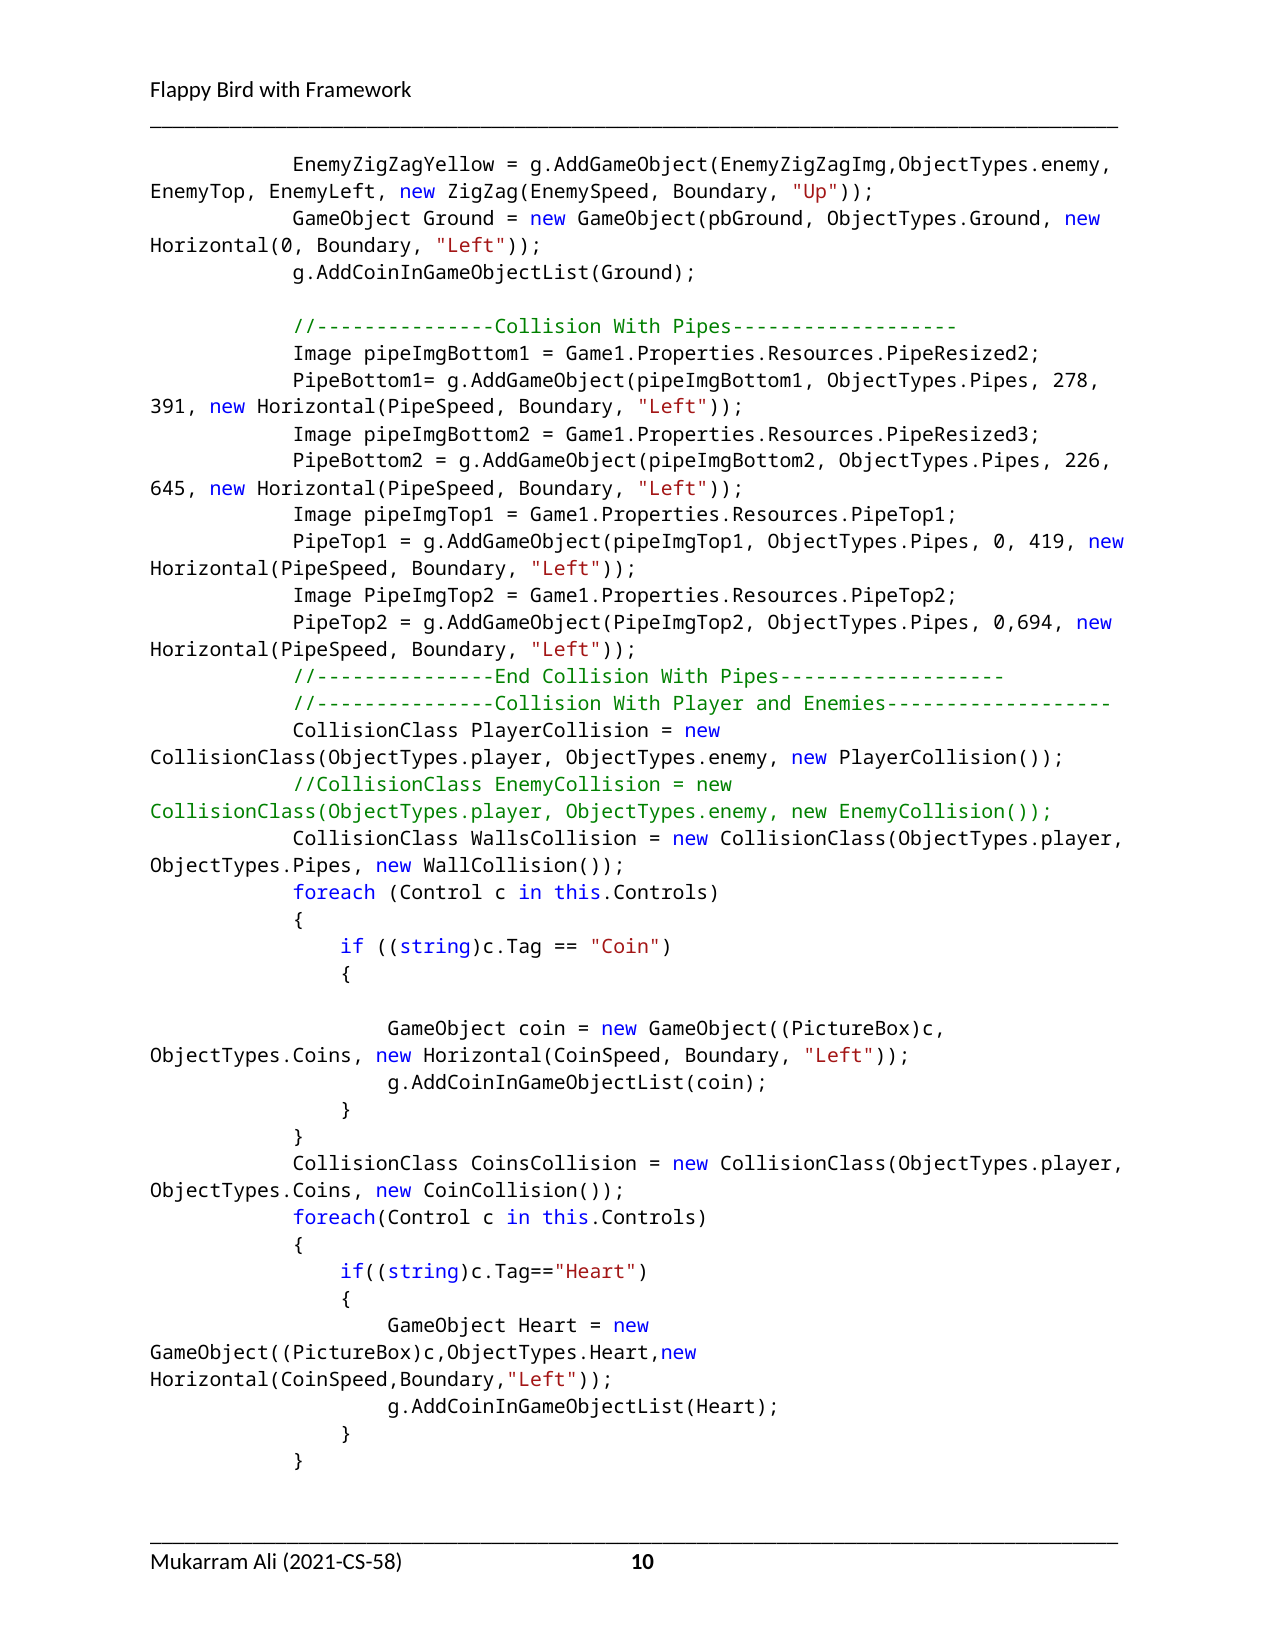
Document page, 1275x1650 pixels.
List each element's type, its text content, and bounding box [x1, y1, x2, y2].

text CollisionClass PlayerCollision = new CollisionClass(ObjectTypes.player, ObjectTypes.enemy, new PlayerCollision()); [150, 717, 1125, 771]
text CollisionClass WallsCollision = new CollisionClass(ObjectTypes.player, ObjectTypes.Pipes, new WallCollision()); [150, 824, 1125, 878]
text GameObject coin = new GameObject((PictureBox)c, ObjectTypes.Coins, new Horizontal(CoinSpeed, Boundary, "Left")); [150, 1014, 1125, 1068]
text } [150, 1419, 1125, 1446]
text //---------------Collision With Pipes------------------- [150, 312, 1125, 339]
text { [150, 959, 1125, 986]
text { [150, 905, 1125, 932]
text g.AddCoinInGameObjectList(Heart); [150, 1392, 1125, 1419]
text if ((string)c.Tag == "Coin") [150, 932, 1125, 959]
text } [150, 1095, 1125, 1122]
text //CollisionClass EnemyCollision = new CollisionClass(ObjectTypes.player, ObjectTypes.enemy, new EnemyCollision()); [150, 771, 1125, 824]
text PipeBottom2 = g.AddGameObject(pipeImgBottom2, ObjectTypes.Pipes, 226, 645, new Horizontal(PipeSpeed, Boundary, "Left")); [150, 447, 1125, 501]
text Image pipeImgBottom1 = Game1.Properties.Resources.PipeResized2; [150, 339, 1125, 366]
text if((string)c.Tag=="Heart") [150, 1257, 1125, 1284]
text g.AddCoinInGameObjectList(coin); [150, 1068, 1125, 1095]
text PipeTop2 = g.AddGameObject(PipeImgTop2, ObjectTypes.Pipes, 0,694, new Horizontal(PipeSpeed, Boundary, "Left")); [150, 609, 1125, 663]
text { [150, 1230, 1125, 1257]
text Image PipeImgTop2 = Game1.Properties.Resources.PipeTop2; [150, 582, 1125, 609]
text foreach (Control c in this.Controls) [150, 878, 1125, 905]
text GameObject Ground = new GameObject(pbGround, ObjectTypes.Ground, new Horizontal(0, Boundary, "Left")); [150, 204, 1125, 258]
text Image pipeImgTop1 = Game1.Properties.Resources.PipeTop1; [150, 501, 1125, 528]
text { [150, 1284, 1125, 1311]
text GameObject Heart = new GameObject((PictureBox)c,ObjectTypes.Heart,new Horizontal(CoinSpeed,Boundary,"Left")); [150, 1311, 1125, 1392]
text //---------------Collision With Player and Enemies------------------- [150, 689, 1125, 717]
text } [150, 1446, 1125, 1473]
text PipeTop1 = g.AddGameObject(pipeImgTop1, ObjectTypes.Pipes, 0, 419, new Horizontal(PipeSpeed, Boundary, "Left")); [150, 528, 1125, 582]
text Image pipeImgBottom2 = Game1.Properties.Resources.PipeResized3; [150, 420, 1125, 447]
text foreach(Control c in this.Controls) [150, 1203, 1125, 1230]
text } [150, 1122, 1125, 1149]
text //---------------End Collision With Pipes------------------- [150, 663, 1125, 689]
text EnemyZigZagYellow = g.AddGameObject(EnemyZigZagImg,ObjectTypes.enemy, EnemyTop, EnemyLeft, new ZigZag(EnemySpeed, Boundary, "Up")); [150, 150, 1125, 204]
text g.AddCoinInGameObjectList(Ground); [150, 258, 1125, 285]
text PipeBottom1= g.AddGameObject(pipeImgBottom1, ObjectTypes.Pipes, 278, 391, new Horizontal(PipeSpeed, Boundary, "Left")); [150, 366, 1125, 420]
text CollisionClass CoinsCollision = new CollisionClass(ObjectTypes.player, ObjectTypes.Coins, new CoinCollision()); [150, 1149, 1125, 1203]
